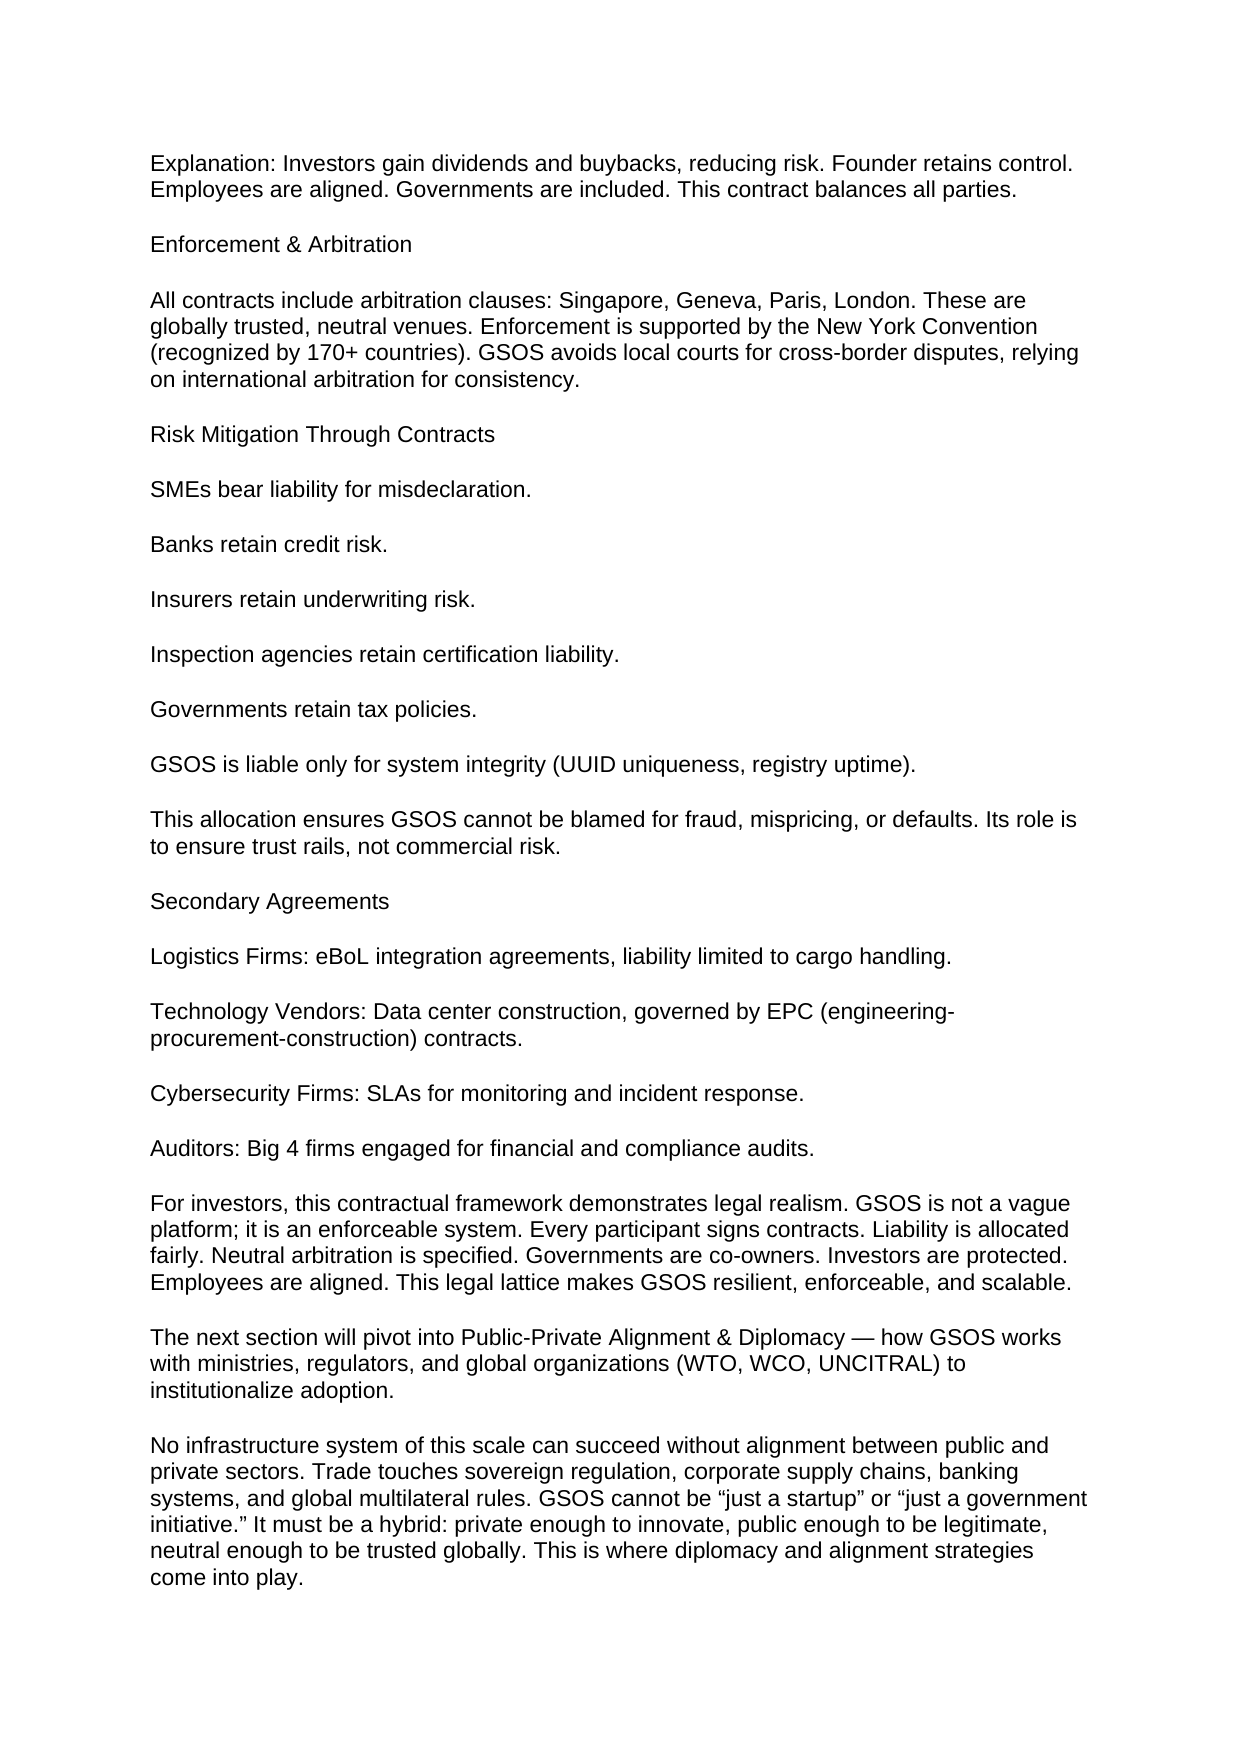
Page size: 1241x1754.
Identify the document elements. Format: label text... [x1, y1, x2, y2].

text All contracts include arbitration clauses: Singapore, Geneva, Paris, London. These are globally trusted, neutral venues. Enforcement is supported by the New York Convention (recognized by 170+ countries). GSOS avoids local courts for cross-border disputes, relying on international arbitration for consistency. [150, 287, 1090, 392]
text Governments retain tax policies. [150, 696, 1090, 723]
text This allocation ensures GSOS cannot be blamed for fraud, mispricing, or defaults. Its role is to ensure trust rails, not commercial risk. [150, 806, 1090, 859]
text Secondary Agreements [150, 888, 1090, 914]
text Auditors: Big 4 firms engaged for financial and compliance audits. [150, 1135, 1090, 1161]
text Enforcement & Arbitration [150, 231, 1090, 258]
text Explanation: Investors gain dividends and buybacks, reducing risk. Founder retains control. Employees are aligned. Governments are included. This contract balances all parties. [150, 150, 1090, 203]
text Technology Vendors: Data center construction, governed by EPC (engineering-procurement-construction) contracts. [150, 998, 1090, 1051]
text Inspection agencies retain certification liability. [150, 641, 1090, 667]
text The next section will pivot into Public-Private Alignment & Diplomacy — how GSOS works with ministries, regulators, and global organizations (WTO, WCO, UNCITRAL) to institutionalize adoption. [150, 1324, 1090, 1403]
text No infrastructure system of this scale can succeed without alignment between public and private sectors. Trade touches sovereign regulation, corporate supply chains, banking systems, and global multilateral rules. GSOS cannot be “just a startup” or “just a government initiative.” It must be a hybrid: private enough to innovate, public enough to be legitimate, neutral enough to be trusted globally. This is where diplomacy and alignment strategies come into play. [150, 1432, 1090, 1590]
text Cybersecurity Firms: SLAs for monitoring and incident response. [150, 1079, 1090, 1106]
text SMEs bear liability for misdeclaration. [150, 476, 1090, 502]
text GSOS is liable only for system integrity (UUID uniqueness, registry uptime). [150, 751, 1090, 778]
text For investors, this contractual framework demonstrates legal realism. GSOS is not a vague platform; it is an enforceable system. Every participant signs contracts. Liability is allocated fairly. Neutral arbitration is specified. Governments are co-owners. Investors are protected. Employees are aligned. This legal lattice makes GSOS resilient, enforceable, and scalable. [150, 1190, 1090, 1295]
text Insurers retain underwriting risk. [150, 586, 1090, 612]
text Banks retain credit risk. [150, 531, 1090, 557]
text Logistics Firms: eBoL integration agreements, liability limited to cargo handling. [150, 943, 1090, 969]
text Risk Mitigation Through Contracts [150, 421, 1090, 447]
